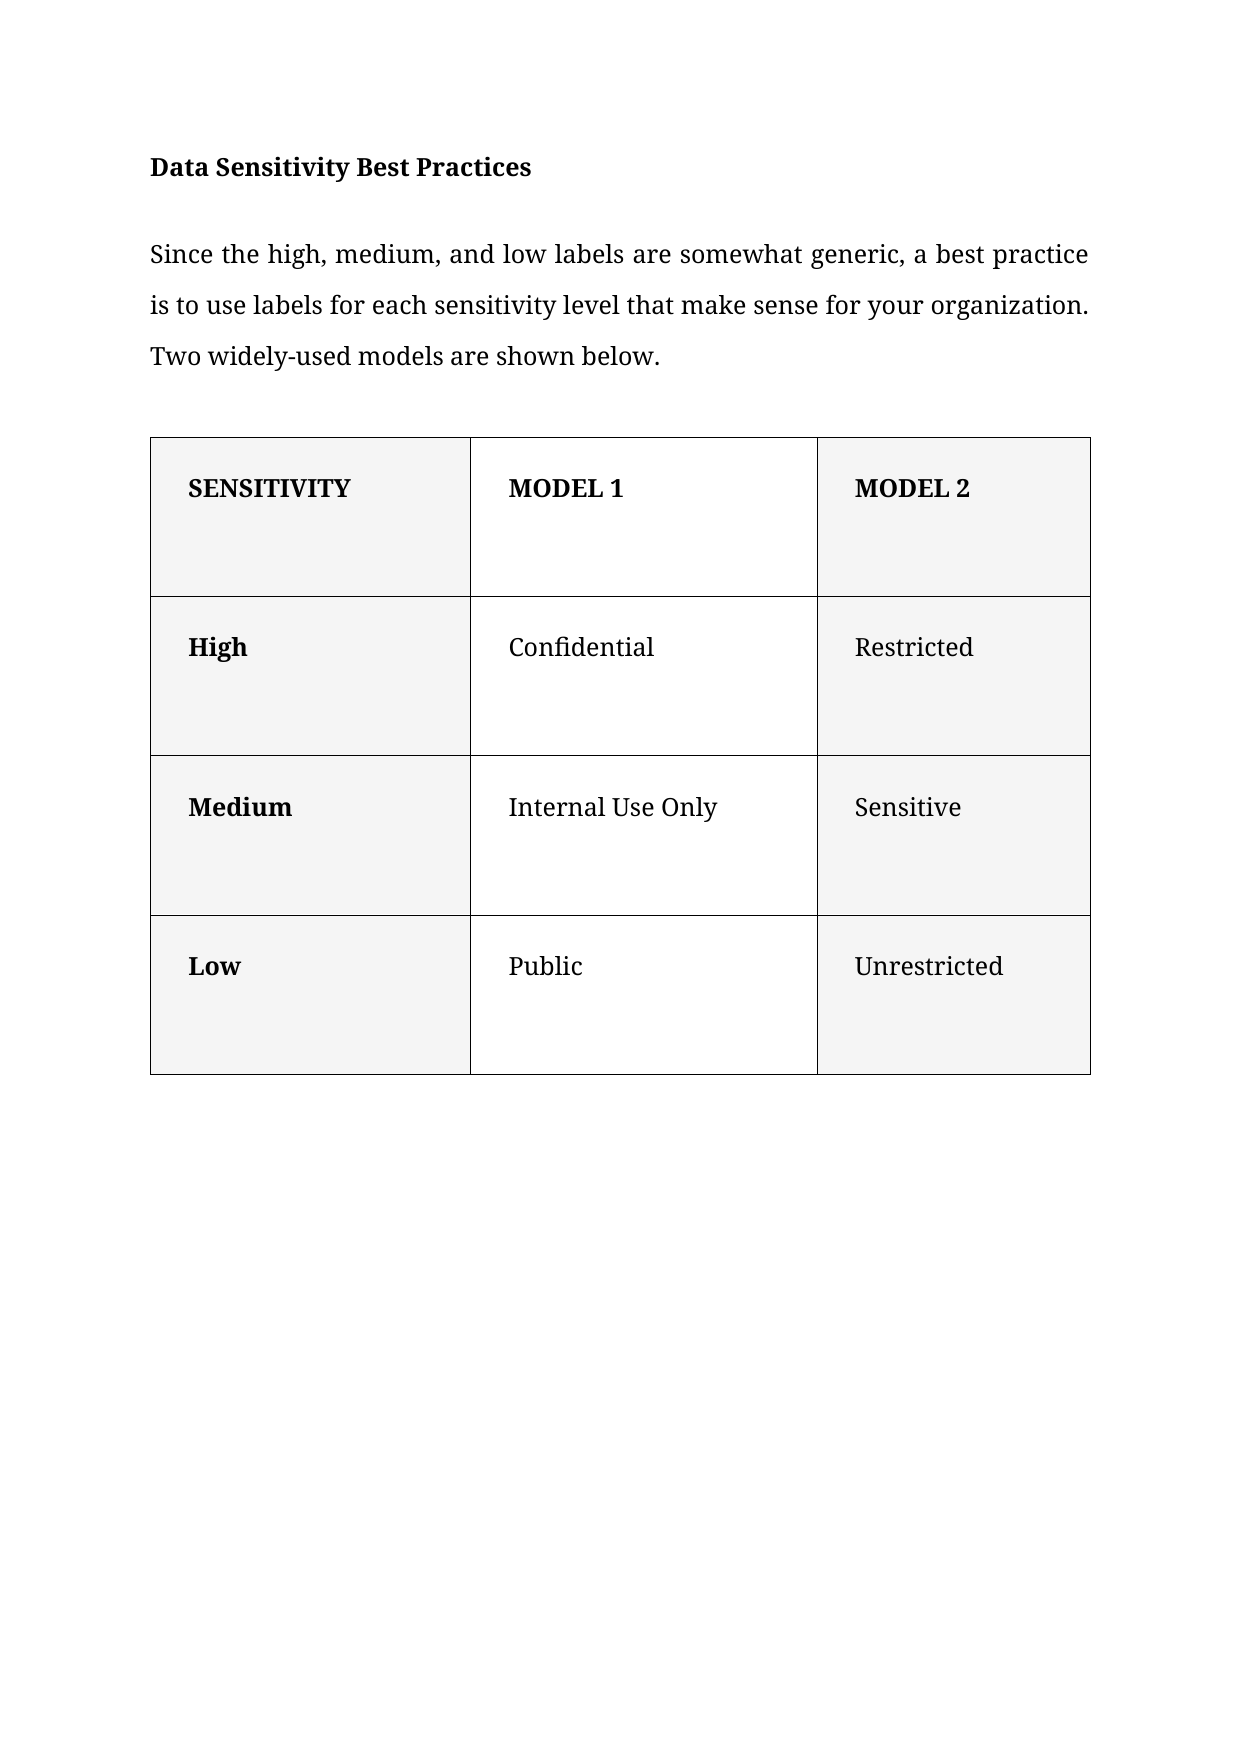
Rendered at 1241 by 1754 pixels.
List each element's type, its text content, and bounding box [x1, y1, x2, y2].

table_cell Restricted [818, 597, 1090, 755]
table_cell High [151, 597, 470, 755]
table_cell Medium [151, 756, 470, 914]
table_header MODEL 2 [818, 438, 1090, 596]
text Data Sensitivity Best Practices [150, 150, 1090, 184]
table_cell Internal Use Only [471, 756, 817, 914]
table_cell Unrestricted [818, 916, 1090, 1074]
table_cell Confidential [471, 597, 817, 755]
table_header MODEL 1 [471, 438, 817, 596]
table_cell Sensitive [818, 756, 1090, 914]
text Since the high, medium, and low labels are somewhat generic, a best practice is to use labels for each sensitivity level that make sense for your organization. Two widely-used models are shown below. [150, 237, 1090, 373]
table_cell Public [471, 916, 817, 1074]
table_header SENSITIVITY [151, 438, 470, 596]
table_cell Low [151, 916, 470, 1074]
